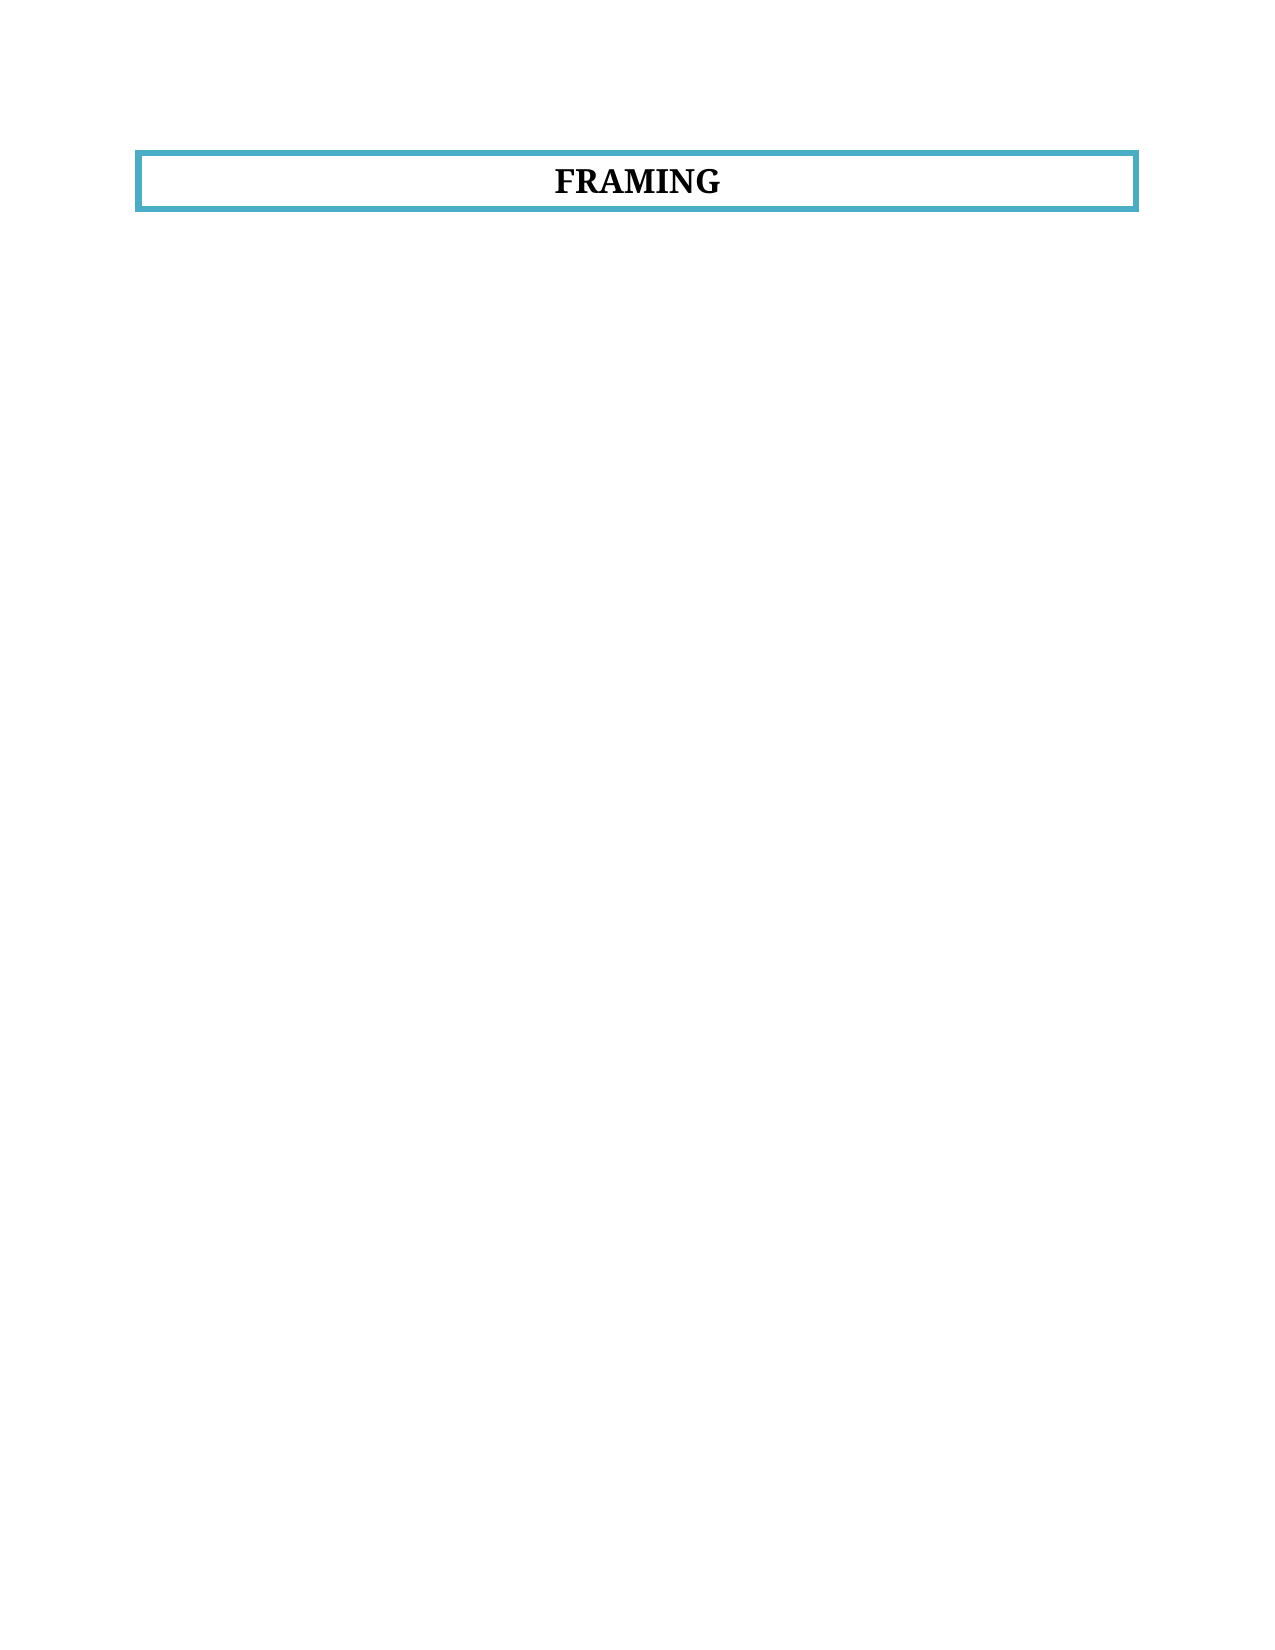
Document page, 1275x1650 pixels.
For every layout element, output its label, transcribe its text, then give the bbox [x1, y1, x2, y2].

subtitle framing [142, 156, 1133, 206]
